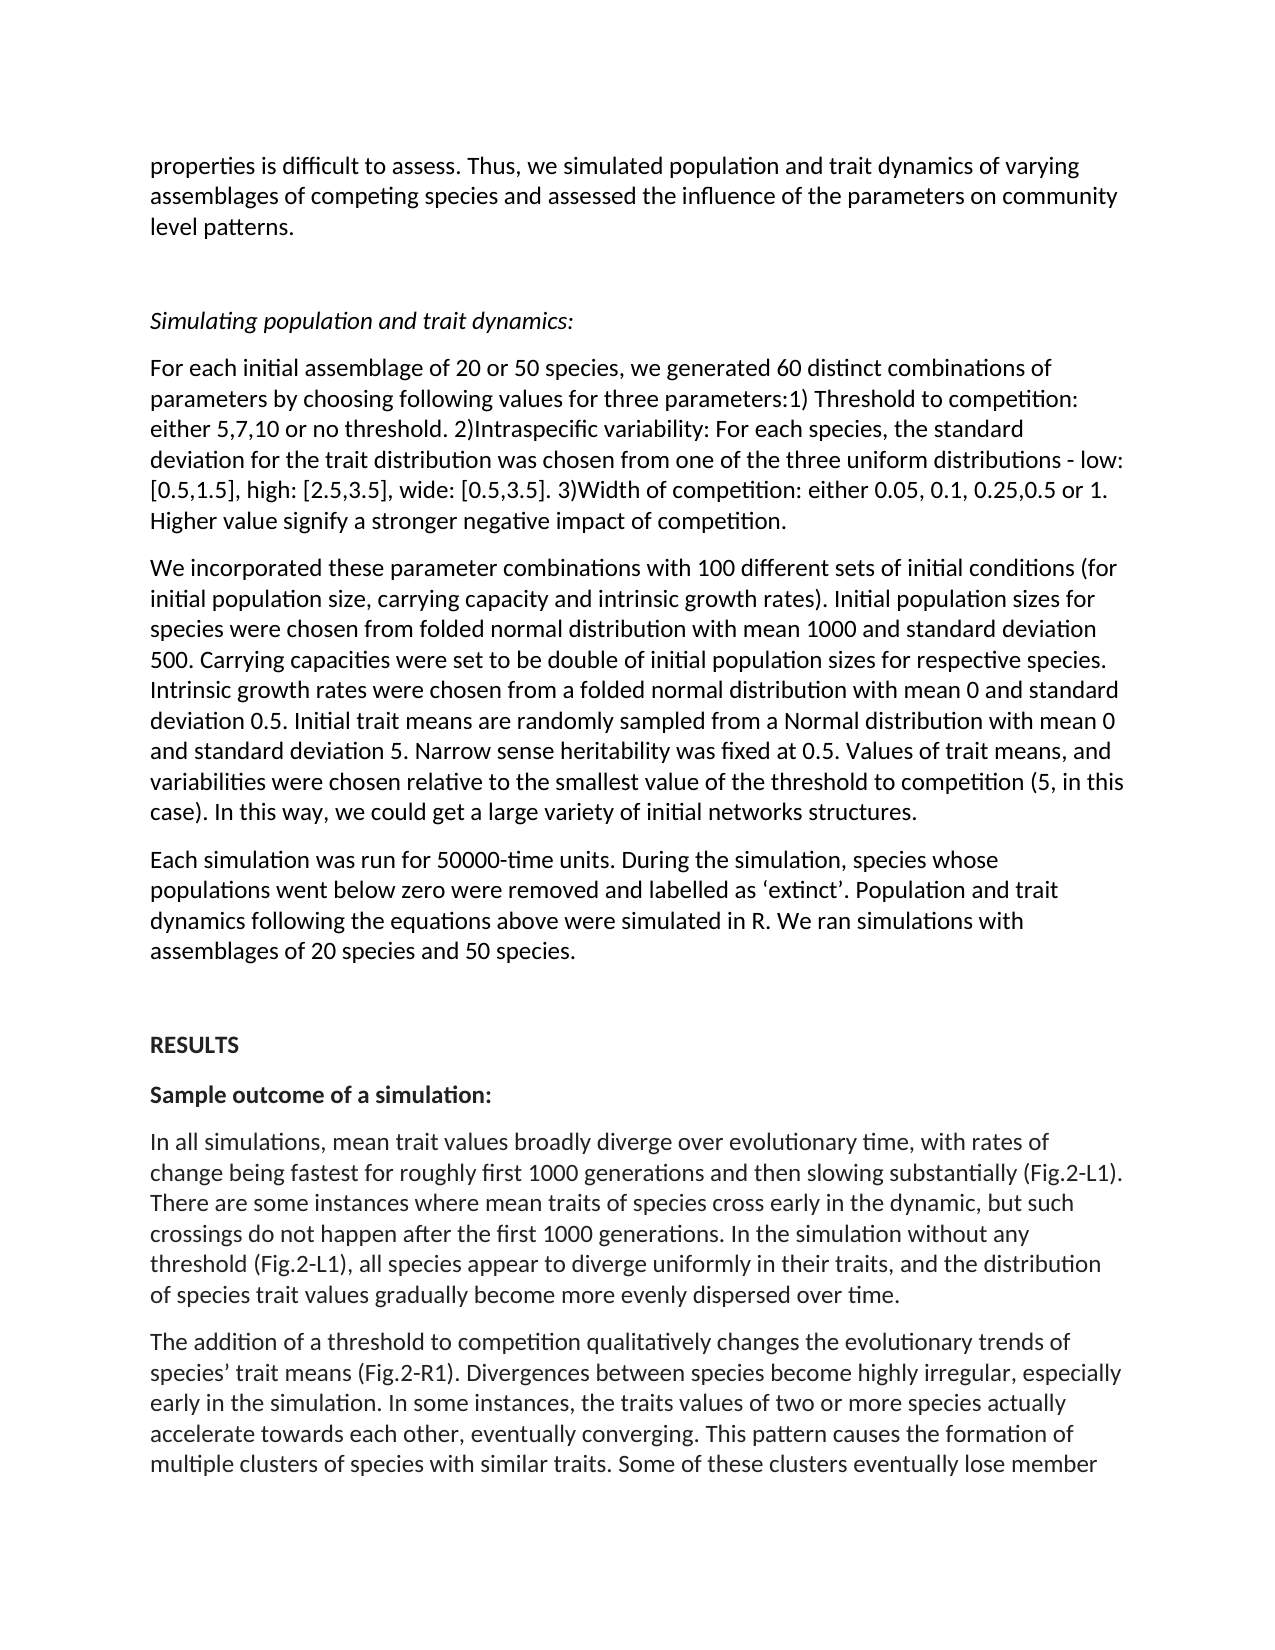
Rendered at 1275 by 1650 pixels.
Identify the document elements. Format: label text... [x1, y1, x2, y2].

text We incorporated these parameter combinations with 100 different sets of initial conditions (for initial population size, carrying capacity and intrinsic growth rates). Initial population sizes for species were chosen from folded normal distribution with mean 1000 and standard deviation 500. Carrying capacities were set to be double of initial population sizes for respective species. Intrinsic growth rates were chosen from a folded normal distribution with mean 0 and standard deviation 0.5. Initial trait means are randomly sampled from a Normal distribution with mean 0 and standard deviation 5. Narrow sense heritability was fixed at 0.5. Values of trait means, and variabilities were chosen relative to the smallest value of the threshold to competition (5, in this case). In this way, we could get a large variety of initial networks structures. [150, 552, 1125, 827]
text In all simulations, mean trait values broadly diverge over evolutionary time, with rates of change being fastest for roughly first 1000 generations and then slowing substantially (Fig.2-L1). There are some instances where mean traits of species cross early in the dynamic, but such crossings do not happen after the first 1000 generations. In the simulation without any threshold (Fig.2-L1), all species appear to diverge uniformly in their traits, and the distribution of species trait values gradually become more evenly dispersed over time. [150, 1126, 1125, 1309]
text Each simulation was run for 50000-time units. During the simulation, species whose populations went below zero were removed and labelled as ‘extinct’. Population and trait dynamics following the equations above were simulated in R. We ran simulations with assemblages of 20 species and 50 species. [150, 844, 1125, 966]
text For each initial assemblage of 20 or 50 species, we generated 60 distinct combinations of parameters by choosing following values for three parameters:1) Threshold to competition: either 5,7,10 or no threshold. 2)Intraspecific variability: For each species, the standard deviation for the trait distribution was chosen from one of the three uniform distributions - low: [0.5,1.5], high: [2.5,3.5], wide: [0.5,3.5]. 3)Width of competition: either 0.05, 0.1, 0.25,0.5 or 1. Higher value signify a stronger negative impact of competition. [150, 353, 1125, 536]
text RESULTS [150, 1030, 1125, 1060]
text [150, 1326, 1125, 1479]
text Sample outcome of a simulation: [150, 1079, 1125, 1110]
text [150, 150, 1125, 242]
text Simulating population and trait dynamics: [150, 305, 1125, 336]
